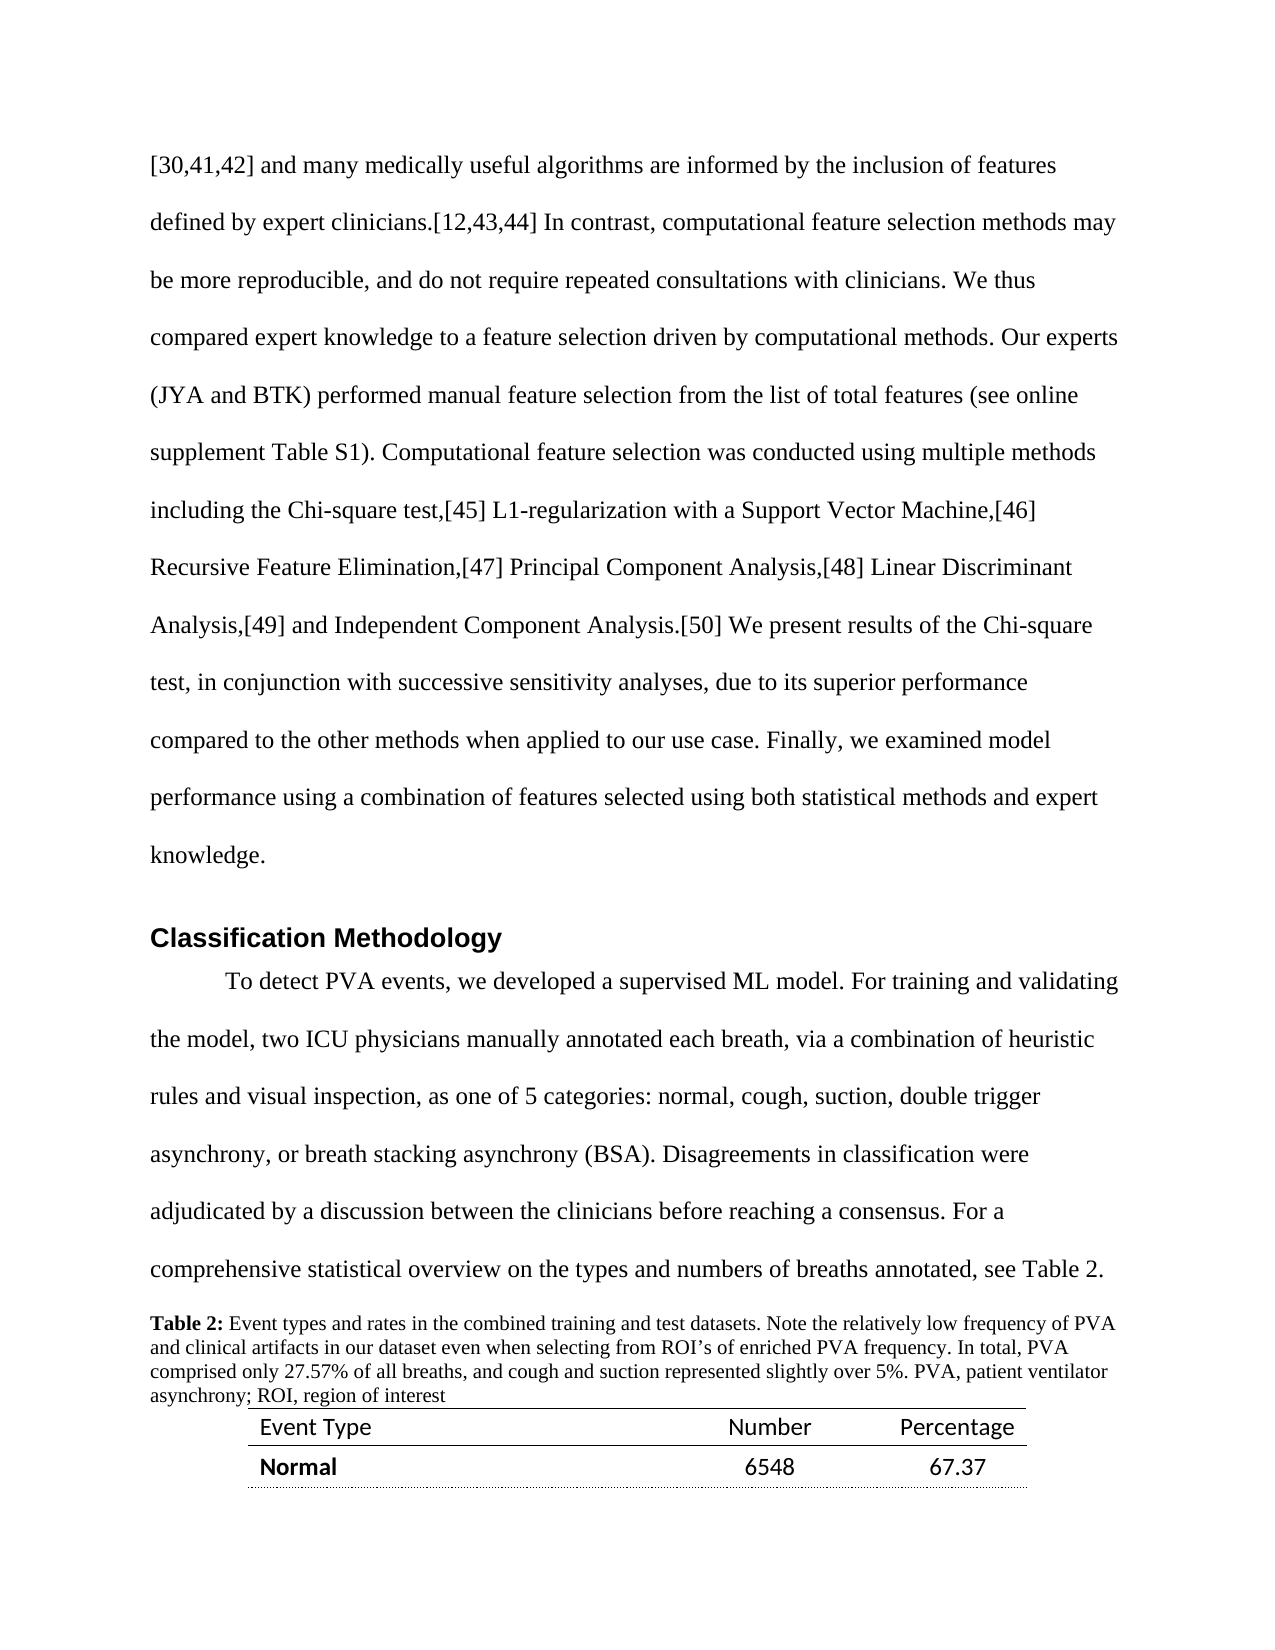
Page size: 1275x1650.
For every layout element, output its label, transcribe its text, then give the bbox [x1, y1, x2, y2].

table_header Percentage [889, 1409, 1026, 1445]
subtitle Classification Methodology [150, 922, 1125, 954]
table_header Number [651, 1409, 889, 1445]
table_cell 6548 [651, 1446, 889, 1487]
table_cell Normal [248, 1446, 651, 1487]
text To detect PVA events, we developed a supervised ML model. For training and validating the model, two ICU physicians manually annotated each breath, via a combination of heuristic rules and visual inspection, as one of 5 categories: normal, cough, suction, double trigger asynchrony, or breath stacking asynchrony (BSA). Disagreements in classification were adjudicated by a discussion between the clinicians before reaching a consensus. For a comprehensive statistical overview on the types and numbers of breaths annotated, see Table 2. [150, 966, 1125, 1282]
table_cell 67.37 [889, 1446, 1027, 1487]
table_header Event Type [248, 1409, 651, 1445]
